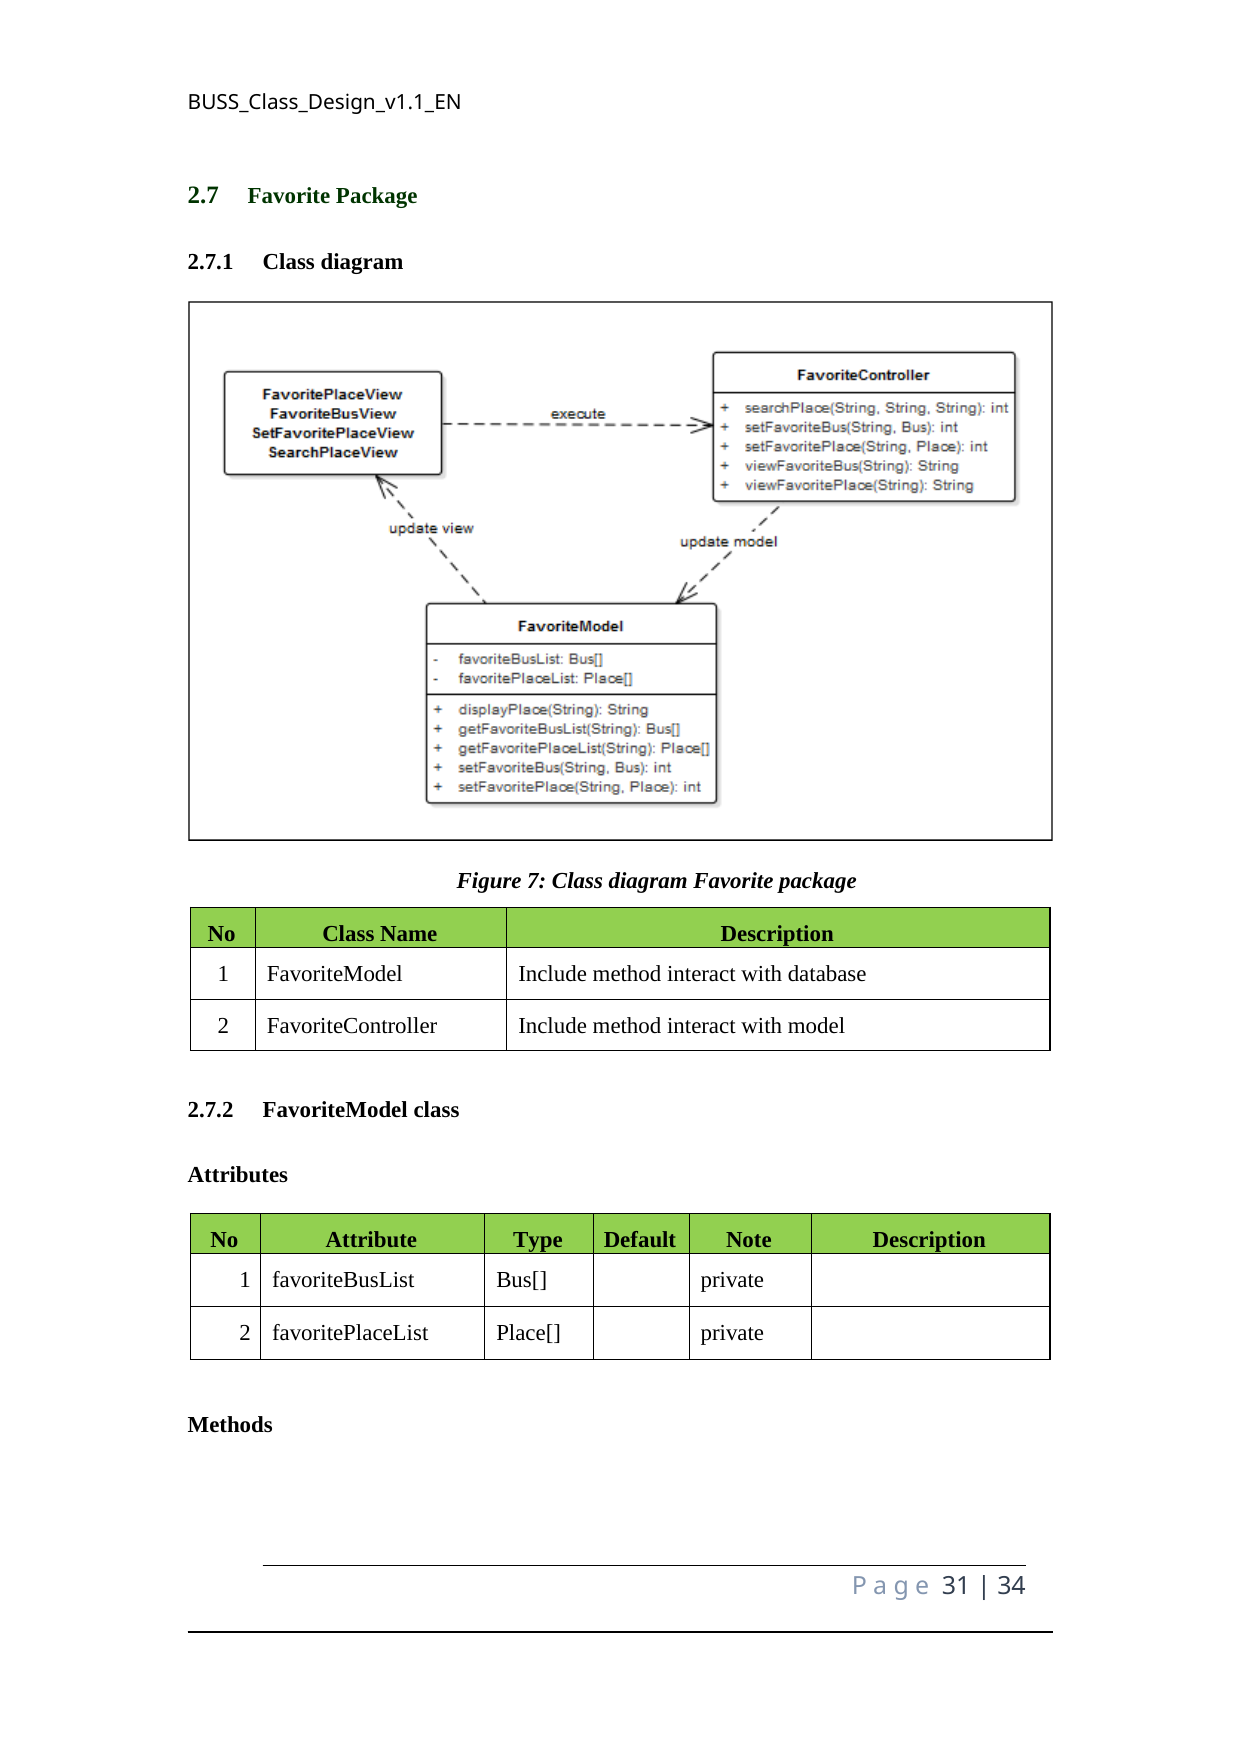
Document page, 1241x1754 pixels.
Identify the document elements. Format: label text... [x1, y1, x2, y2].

table_cell 1 [191, 1254, 260, 1306]
table_cell 2 [191, 1000, 255, 1050]
subtitle FavoriteModel class [187, 925, 1053, 1123]
table_cell [812, 1307, 1049, 1359]
table_header Default [594, 1214, 689, 1253]
table_header Note [690, 1214, 811, 1253]
table_cell 2 [191, 1307, 260, 1359]
table_header Description [507, 908, 1049, 947]
subtitle Methods [187, 1225, 1053, 1437]
table_header No [191, 1214, 260, 1253]
table_cell FavoriteModel [256, 948, 506, 998]
table_cell Include method interact with database [507, 948, 1049, 998]
text Figure 7: Class diagram Favorite package [262, 867, 1053, 893]
picture [187, 300, 1053, 841]
table_cell [594, 1254, 689, 1306]
subtitle Favorite Package [187, 180, 1053, 209]
table_cell [594, 1307, 689, 1359]
table_cell favoritePlaceList [261, 1307, 484, 1359]
table_cell Bus[] [485, 1254, 593, 1306]
table_cell FavoriteController [256, 1000, 506, 1050]
table_cell [812, 1254, 1049, 1306]
table_cell private [690, 1254, 811, 1306]
table_cell Include method interact with model [507, 1000, 1049, 1050]
table_header Attribute [261, 1214, 484, 1253]
table_cell private [690, 1307, 811, 1359]
table_cell 1 [191, 948, 255, 998]
subtitle Class diagram [187, 248, 1053, 274]
table_header No [191, 908, 255, 947]
table_cell Place[] [485, 1307, 593, 1359]
table_header Description [812, 1214, 1049, 1253]
table_header Class Name [256, 908, 506, 947]
subtitle Attributes [187, 1161, 1053, 1187]
table_header Type [485, 1214, 593, 1253]
table_cell favoriteBusList [261, 1254, 484, 1306]
